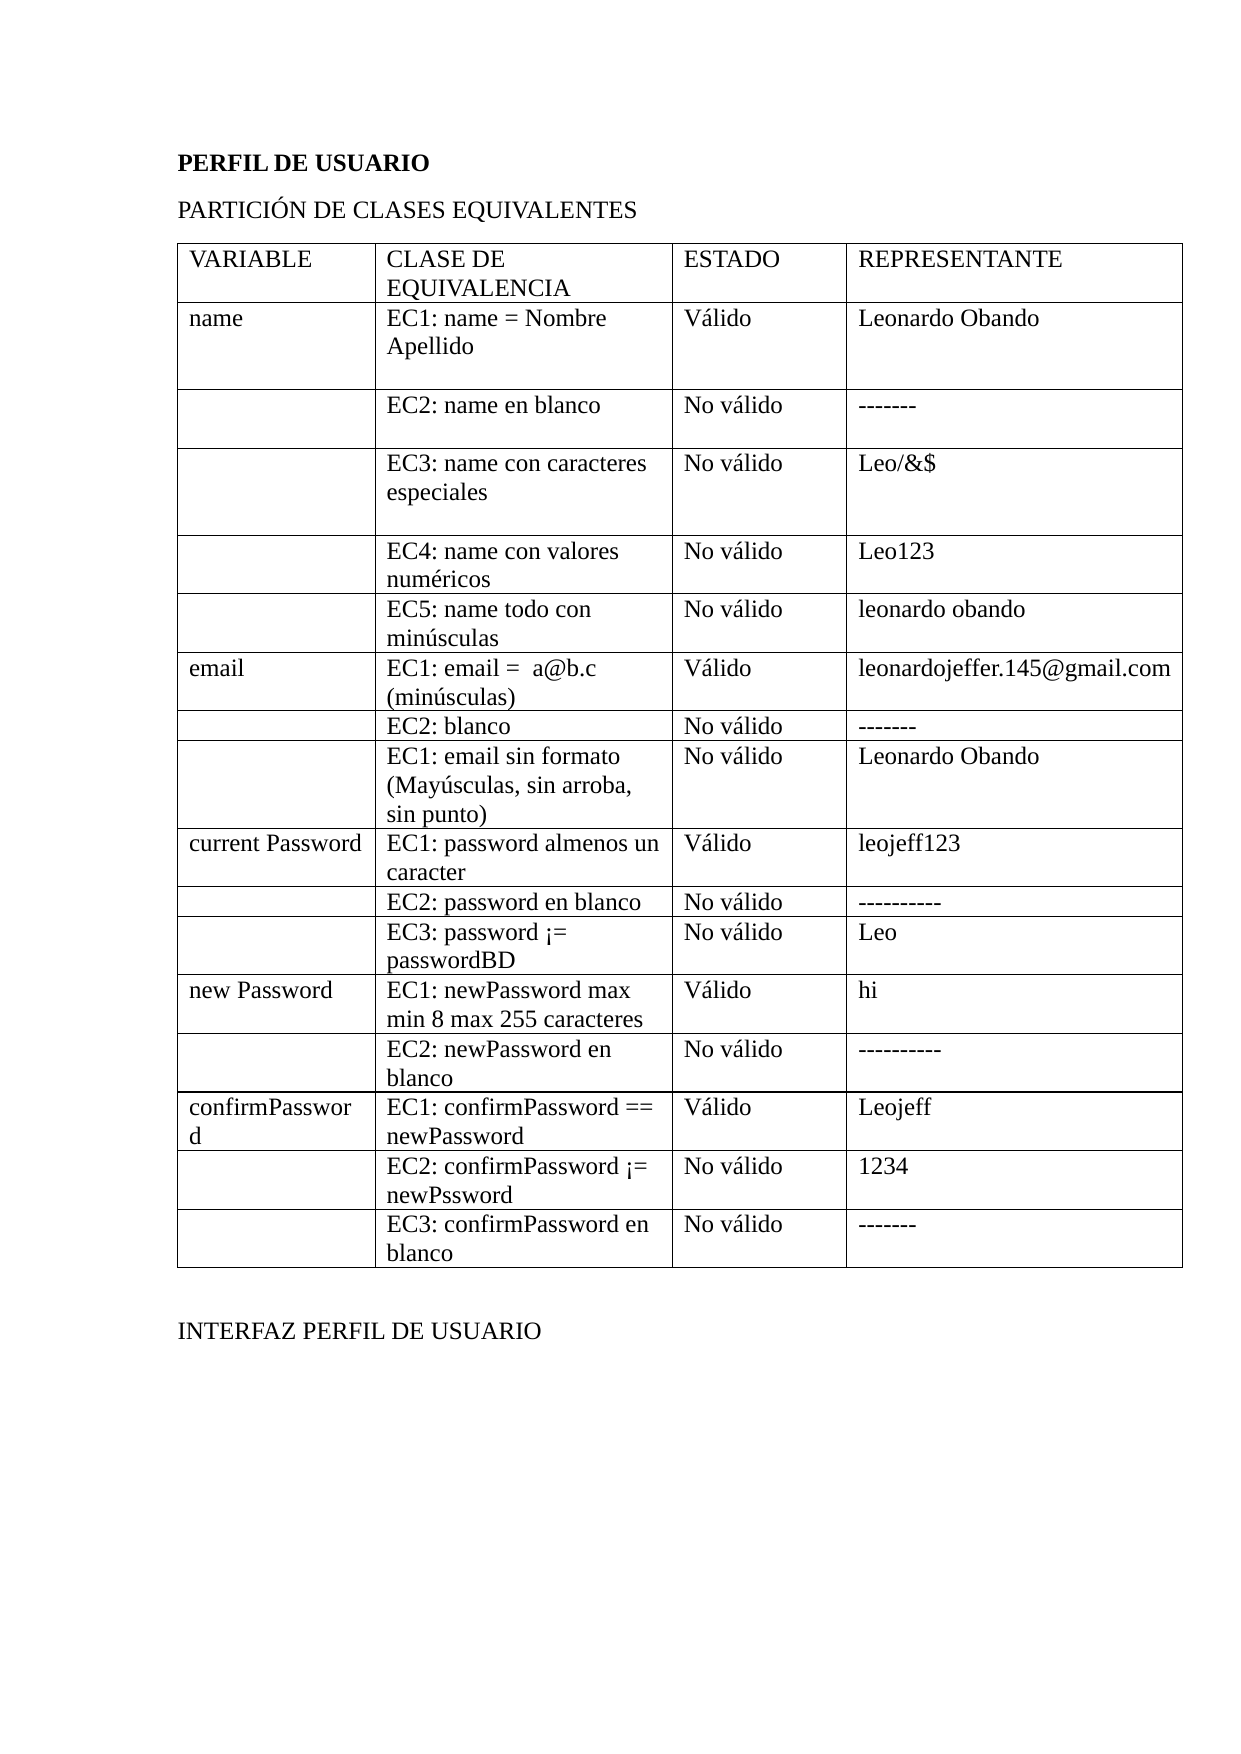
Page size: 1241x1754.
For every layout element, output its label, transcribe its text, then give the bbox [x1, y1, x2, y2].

table_cell hi [847, 975, 1182, 1033]
table_cell [178, 1210, 375, 1267]
table_cell leojeff123 [847, 829, 1182, 886]
table_cell No válido [673, 711, 846, 740]
table_cell 1234 [847, 1151, 1182, 1208]
table_cell No válido [673, 741, 846, 827]
table_header VARIABLE [178, 244, 375, 302]
table_cell EC2: newPassword en blanco [376, 1034, 672, 1091]
table_cell [178, 1151, 375, 1208]
table_cell No válido [673, 1034, 846, 1091]
table_cell EC2: password en blanco [376, 887, 672, 916]
table_cell ------- [847, 1210, 1182, 1267]
table_cell Leo/&$ [847, 449, 1182, 535]
table_cell current Password [178, 829, 375, 886]
table_cell No válido [673, 390, 846, 447]
table_header ESTADO [673, 244, 846, 302]
table_cell EC1: name = Nombre Apellido [376, 303, 672, 389]
table_cell EC1: email sin formato (Mayúsculas, sin arroba, sin punto) [376, 741, 672, 827]
table_cell EC3: password ¡= passwordBD [376, 917, 672, 974]
table_cell leonardojeffer.145@gmail.com [847, 653, 1182, 710]
table_cell EC3: confirmPassword en blanco [376, 1210, 672, 1267]
table_cell No válido [673, 887, 846, 916]
table_cell leonardo obando [847, 594, 1182, 652]
table_cell [178, 390, 375, 447]
table_cell Leonardo Obando [847, 303, 1182, 389]
table_cell confirmPassword [178, 1093, 375, 1150]
table_cell EC2: name en blanco [376, 390, 672, 447]
table_cell [178, 711, 375, 740]
table_cell Válido [673, 975, 846, 1033]
table_cell Leo123 [847, 536, 1182, 593]
table_cell [178, 449, 375, 535]
table_cell No válido [673, 536, 846, 593]
table_cell EC1: newPassword max min 8 max 255 caracteres [376, 975, 672, 1033]
table_cell EC1: confirmPassword == newPassword [376, 1093, 672, 1150]
table_cell EC2: confirmPassword ¡= newPssword [376, 1151, 672, 1208]
table_cell EC1: password almenos un caracter [376, 829, 672, 886]
table_cell [178, 594, 375, 652]
table_cell Leonardo Obando [847, 741, 1182, 827]
table_cell ---------- [847, 887, 1182, 916]
text PARTICIÓN DE CLASES EQUIVALENTES [177, 195, 1063, 224]
table_cell Leo [847, 917, 1182, 974]
table_cell No válido [673, 1210, 846, 1267]
table_cell EC4: name con valores numéricos [376, 536, 672, 593]
table_cell No válido [673, 449, 846, 535]
table_cell [178, 741, 375, 827]
table_header CLASE DE EQUIVALENCIA [376, 244, 672, 302]
table_cell Leojeff [847, 1093, 1182, 1150]
table_cell EC3: name con caracteres especiales [376, 449, 672, 535]
table_cell name [178, 303, 375, 389]
table_cell No válido [673, 1151, 846, 1208]
text PERFIL DE USUARIO [177, 148, 1063, 176]
table_cell Válido [673, 829, 846, 886]
table_cell Válido [673, 653, 846, 710]
table_cell EC2: blanco [376, 711, 672, 740]
table_cell ---------- [847, 1034, 1182, 1091]
table_cell [178, 1034, 375, 1091]
table_cell [178, 536, 375, 593]
table_header REPRESENTANTE [847, 244, 1182, 302]
table_cell ------- [847, 711, 1182, 740]
text INTERFAZ PERFIL DE USUARIO [177, 1316, 1063, 1344]
table_cell ------- [847, 390, 1182, 447]
table_cell EC1: email = a@b.c (minúsculas) [376, 653, 672, 710]
table_cell No válido [673, 917, 846, 974]
table_cell [178, 887, 375, 916]
table_cell No válido [673, 594, 846, 652]
table_cell EC5: name todo con minúsculas [376, 594, 672, 652]
table_cell Válido [673, 303, 846, 389]
table_cell new Password [178, 975, 375, 1033]
table_cell [178, 917, 375, 974]
table_cell email [178, 653, 375, 710]
table_cell Válido [673, 1093, 846, 1150]
